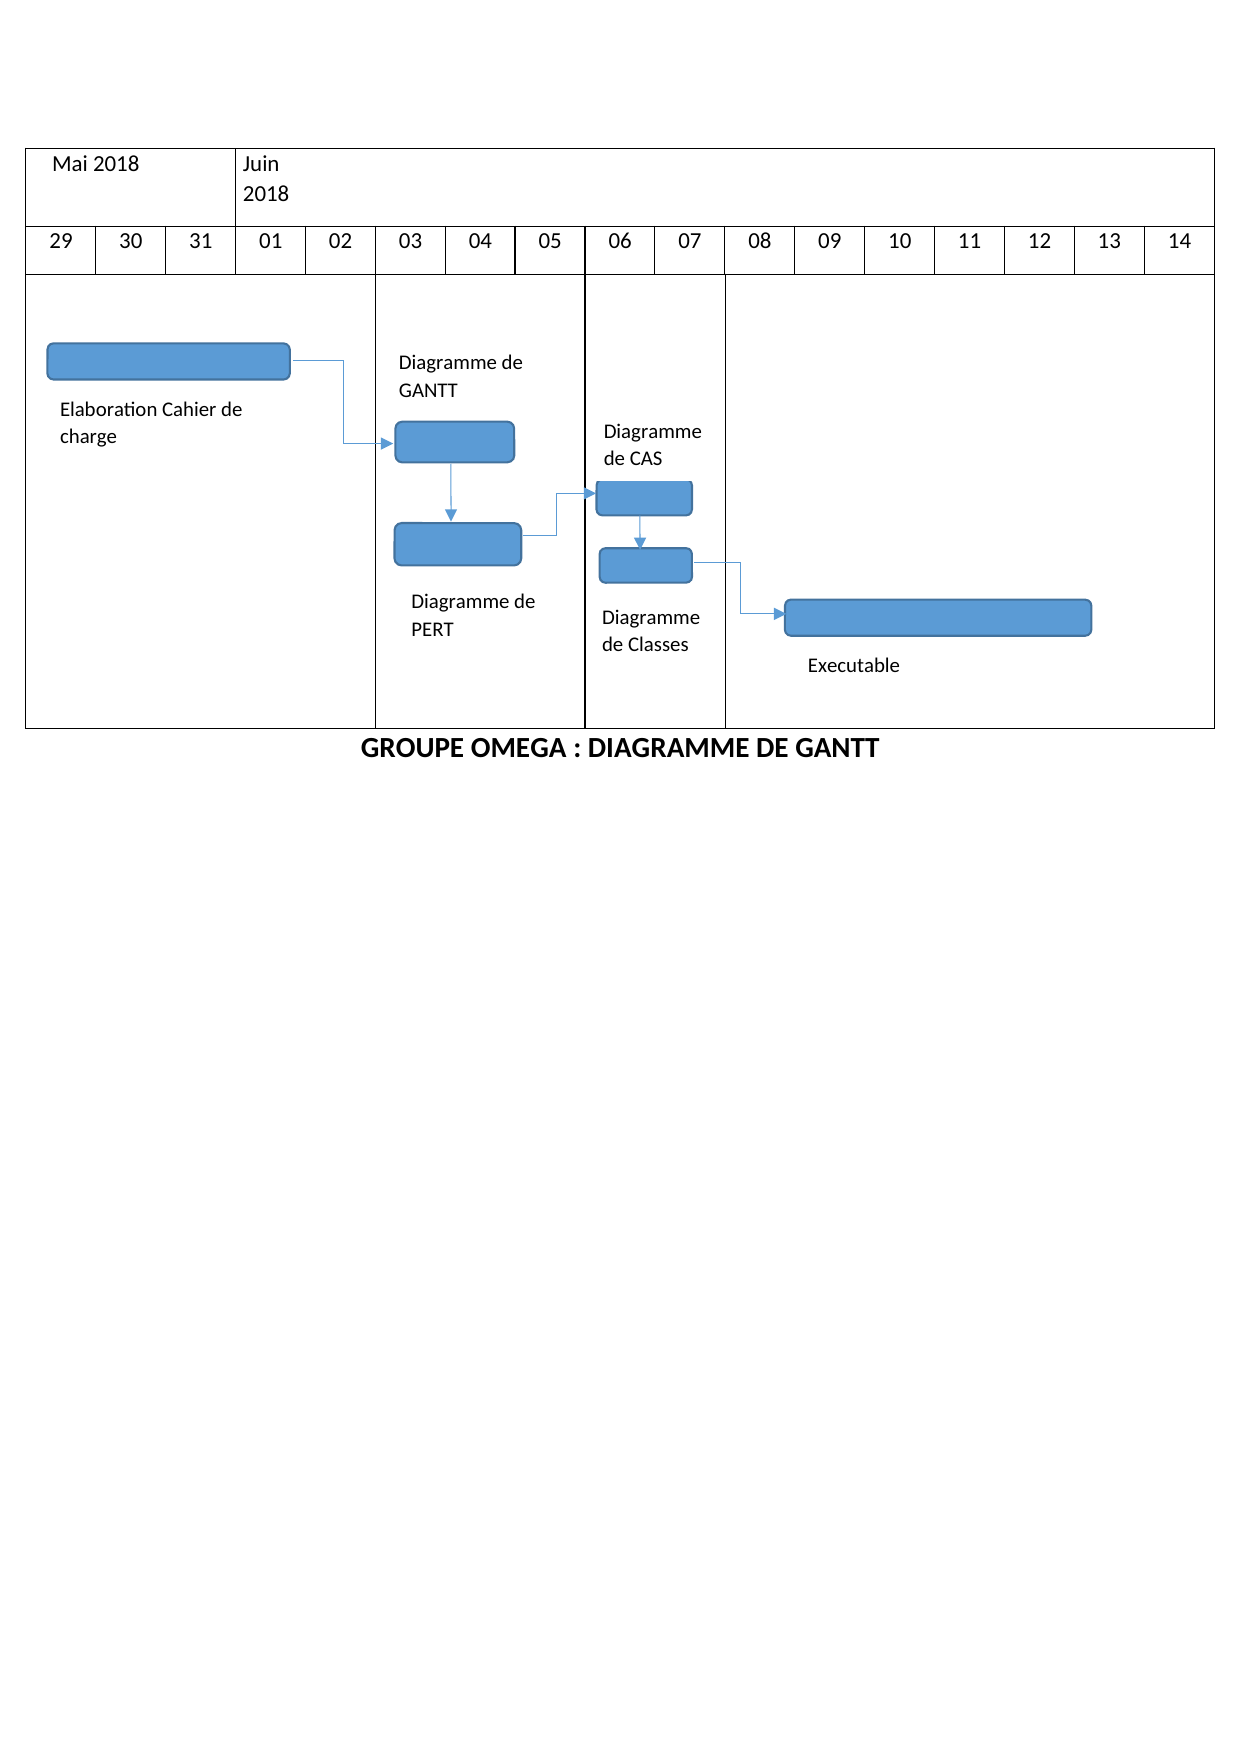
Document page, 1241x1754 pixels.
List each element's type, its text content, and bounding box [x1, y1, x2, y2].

table_cell 06 [586, 227, 654, 273]
table_header [585, 149, 655, 226]
table_cell 04 [446, 227, 514, 273]
table_header [1144, 149, 1214, 226]
table_cell 12 [1005, 227, 1074, 273]
table_header Mai 2018 [26, 149, 166, 226]
table_cell 13 [1075, 227, 1144, 273]
table_cell 30 [96, 227, 165, 273]
table_header [1074, 149, 1144, 226]
table_cell [586, 275, 725, 728]
table_cell [726, 275, 1214, 728]
table_cell 10 [865, 227, 934, 273]
table_cell 05 [516, 227, 584, 273]
table_cell 29 [26, 227, 95, 273]
table_cell 09 [795, 227, 864, 273]
text GROUPE OMEGA : DIAGRAMME DE GANTT [148, 729, 1093, 765]
table_header [305, 149, 375, 226]
table_cell [26, 275, 375, 728]
table_cell 08 [725, 227, 794, 273]
table_cell [376, 444, 584, 728]
table_cell 14 [1145, 227, 1214, 273]
table_header [655, 149, 725, 226]
table_header [515, 149, 585, 226]
table_cell 31 [166, 227, 235, 273]
table_header [725, 149, 794, 226]
table_header [375, 149, 445, 226]
table_header [1004, 149, 1074, 226]
table_cell 02 [306, 227, 375, 273]
table_header Juin 2018 [236, 149, 305, 226]
table_cell [376, 275, 584, 535]
table_header [166, 149, 235, 226]
table_cell 01 [236, 227, 305, 273]
table_cell 03 [376, 227, 445, 273]
table_header [795, 149, 1004, 226]
table_header [445, 149, 515, 226]
table_cell 11 [935, 227, 1004, 273]
table_cell 07 [655, 227, 724, 273]
